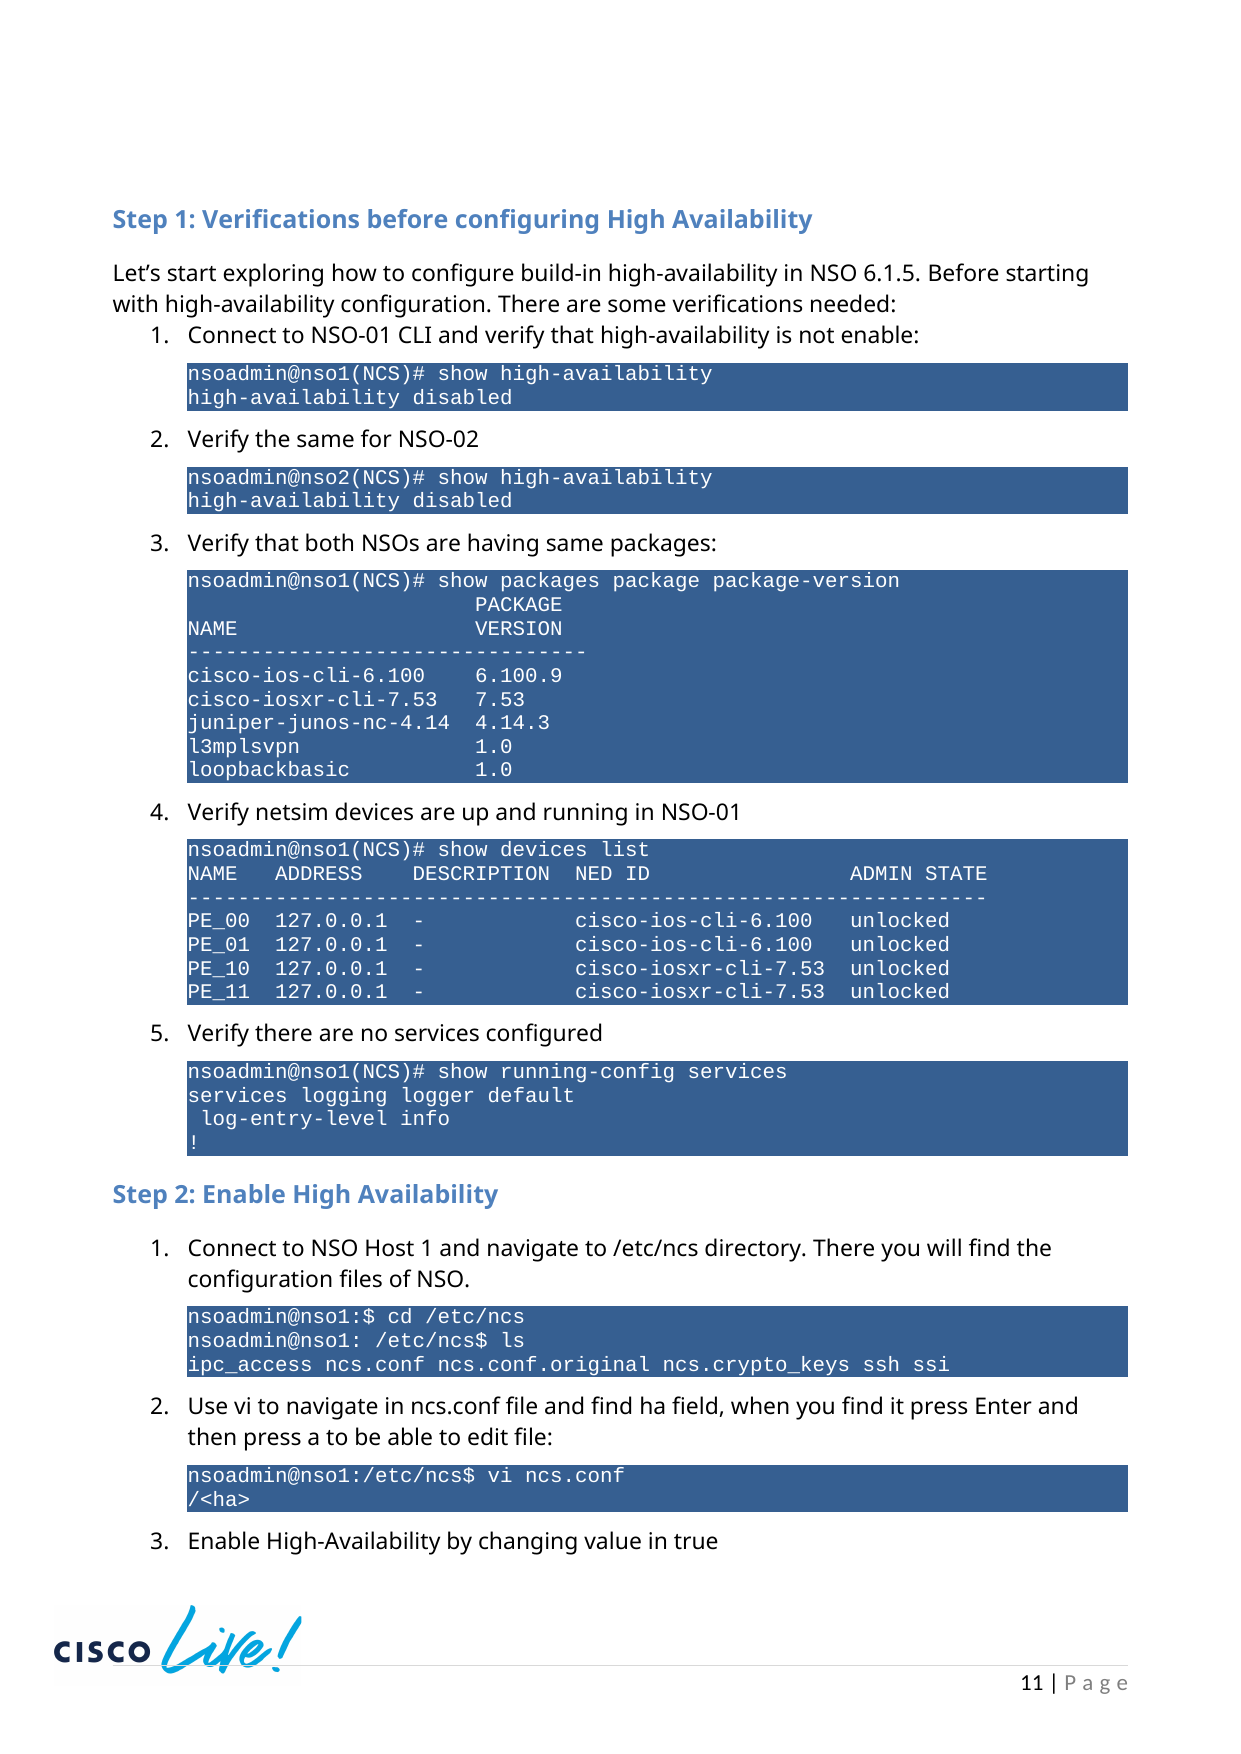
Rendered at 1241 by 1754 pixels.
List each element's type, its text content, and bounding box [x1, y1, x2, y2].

list Verify that both NSOs are having same packages: [150, 527, 1128, 558]
text loopbackbasic 1.0 [187, 759, 1128, 783]
list Connect to NSO Host 1 and navigate to /etc/ncs directory. There you will find the configuration files of NSO. [150, 1231, 1128, 1294]
list Enable High-Availability by changing value in true [150, 1525, 1128, 1556]
text high-availability disabled [187, 387, 1128, 411]
text cisco-iosxr-cli-7.53 7.53 [187, 688, 1128, 712]
text PE_11 127.0.0.1 - cisco-iosxr-cli-7.53 unlocked [187, 981, 1128, 1005]
text ! [187, 1132, 1128, 1156]
text /<ha> [187, 1488, 1128, 1512]
text juniper-junos-nc-4.14 4.14.3 [187, 712, 1128, 736]
text nsoadmin@nso1(NCS)# show running-config services [187, 1061, 1128, 1085]
text nsoadmin@nso1:$ cd /etc/ncs [187, 1306, 1128, 1330]
text PE_10 127.0.0.1 - cisco-iosxr-cli-7.53 unlocked [187, 958, 1128, 981]
text nsoadmin@nso1(NCS)# show high-availability [187, 363, 1128, 387]
text -------------------------------- [187, 641, 1128, 665]
picture [191, 1657, 204, 1665]
text services logging logger default [187, 1085, 1128, 1108]
list Verify there are no services configured [150, 1017, 1128, 1049]
list Use vi to navigate in ncs.conf file and find ha field, when you find it press Enter and then press a to be able to edit file: [150, 1390, 1128, 1452]
text nsoadmin@nso1: /etc/ncs$ ls [187, 1330, 1128, 1354]
text PACKAGE [187, 594, 1128, 618]
text PE_00 127.0.0.1 - cisco-ios-cli-6.100 unlocked [187, 910, 1128, 934]
text NAME ADDRESS DESCRIPTION NED ID ADMIN STATE [187, 863, 1128, 887]
text nsoadmin@nso1(NCS)# show packages package package-version [187, 570, 1128, 594]
text NAME VERSION [187, 618, 1128, 641]
text PE_01 127.0.0.1 - cisco-ios-cli-6.100 unlocked [187, 934, 1128, 958]
picture [168, 1605, 302, 1665]
text log-entry-level info [187, 1108, 1128, 1132]
text Step 2: Enable High Availability [112, 1177, 1128, 1211]
picture [54, 1605, 302, 1686]
text Let’s start exploring how to configure build-in high-availability in NSO 6.1.5. Before starting with high-availability configuration. There are some verifications needed: [112, 257, 1128, 319]
text Step 1: Verifications before configuring High Availability [112, 202, 1128, 236]
text high-availability disabled [187, 490, 1128, 514]
text l3mplsvpn 1.0 [187, 736, 1128, 759]
list Verify the same for NSO-02 [150, 423, 1128, 454]
text ipc_access ncs.conf ncs.conf.original ncs.crypto_keys ssh ssi [187, 1354, 1128, 1377]
text nsoadmin@nso2(NCS)# show high-availability [187, 467, 1128, 490]
text ---------------------------------------------------------------- [187, 887, 1128, 910]
list Connect to NSO-01 CLI and verify that high-availability is not enable: [150, 319, 1128, 351]
text cisco-ios-cli-6.100 6.100.9 [187, 665, 1128, 688]
text nsoadmin@nso1(NCS)# show devices list [187, 839, 1128, 863]
text nsoadmin@nso1:/etc/ncs$ vi ncs.conf [187, 1465, 1128, 1488]
list Verify netsim devices are up and running in NSO-01 [150, 796, 1128, 827]
